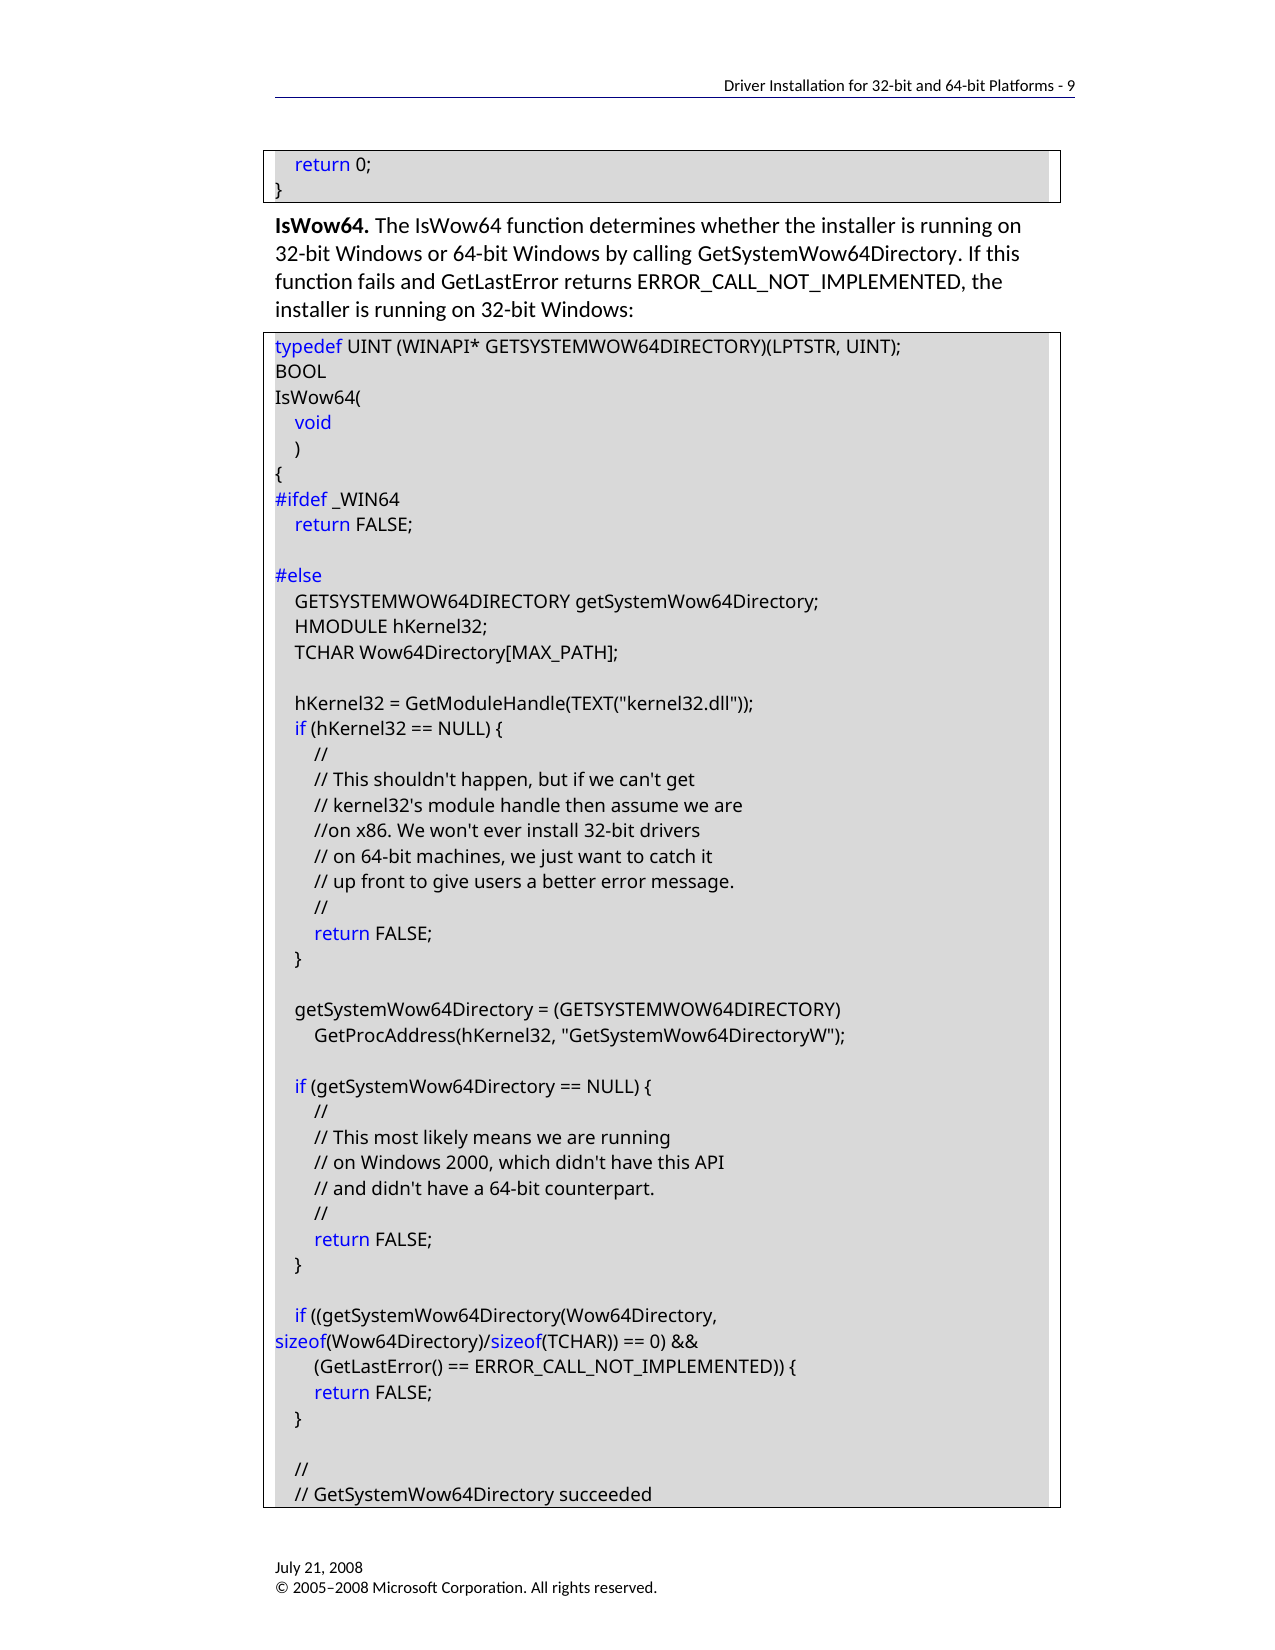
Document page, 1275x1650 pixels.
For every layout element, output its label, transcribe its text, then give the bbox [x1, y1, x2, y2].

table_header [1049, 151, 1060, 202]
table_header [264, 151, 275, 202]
text IsWow64. The IsWow64 function determines whether the installer is running on 32-bit Windows or 64-bit Windows by calling GetSystemWow64Directory. If this function fails and GetLastError returns ERROR_CALL_NOT_IMPLEMENTED, the installer is running on 32-bit Windows: [275, 211, 1075, 323]
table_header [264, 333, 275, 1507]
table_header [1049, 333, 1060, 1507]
